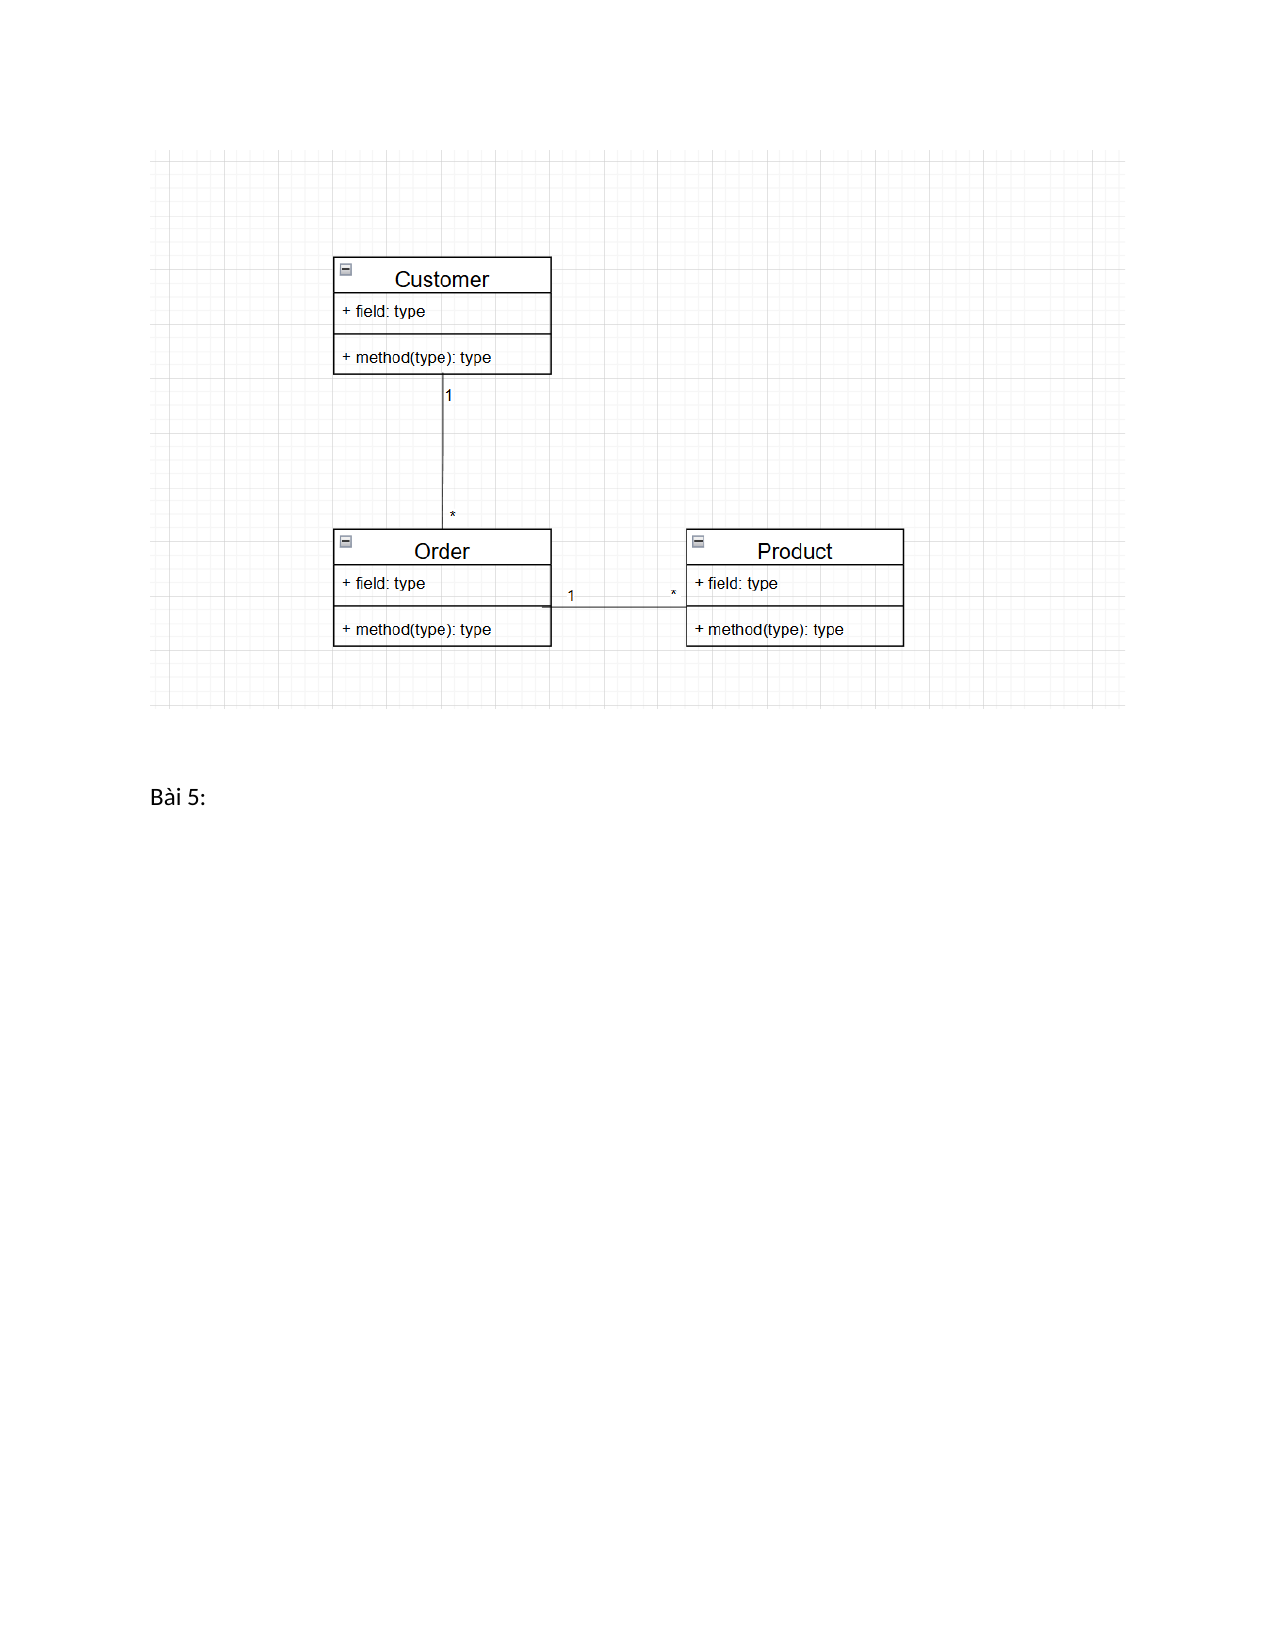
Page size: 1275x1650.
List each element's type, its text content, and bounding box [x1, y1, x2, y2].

picture [150, 150, 1125, 709]
text Bài 5: [150, 781, 1125, 811]
